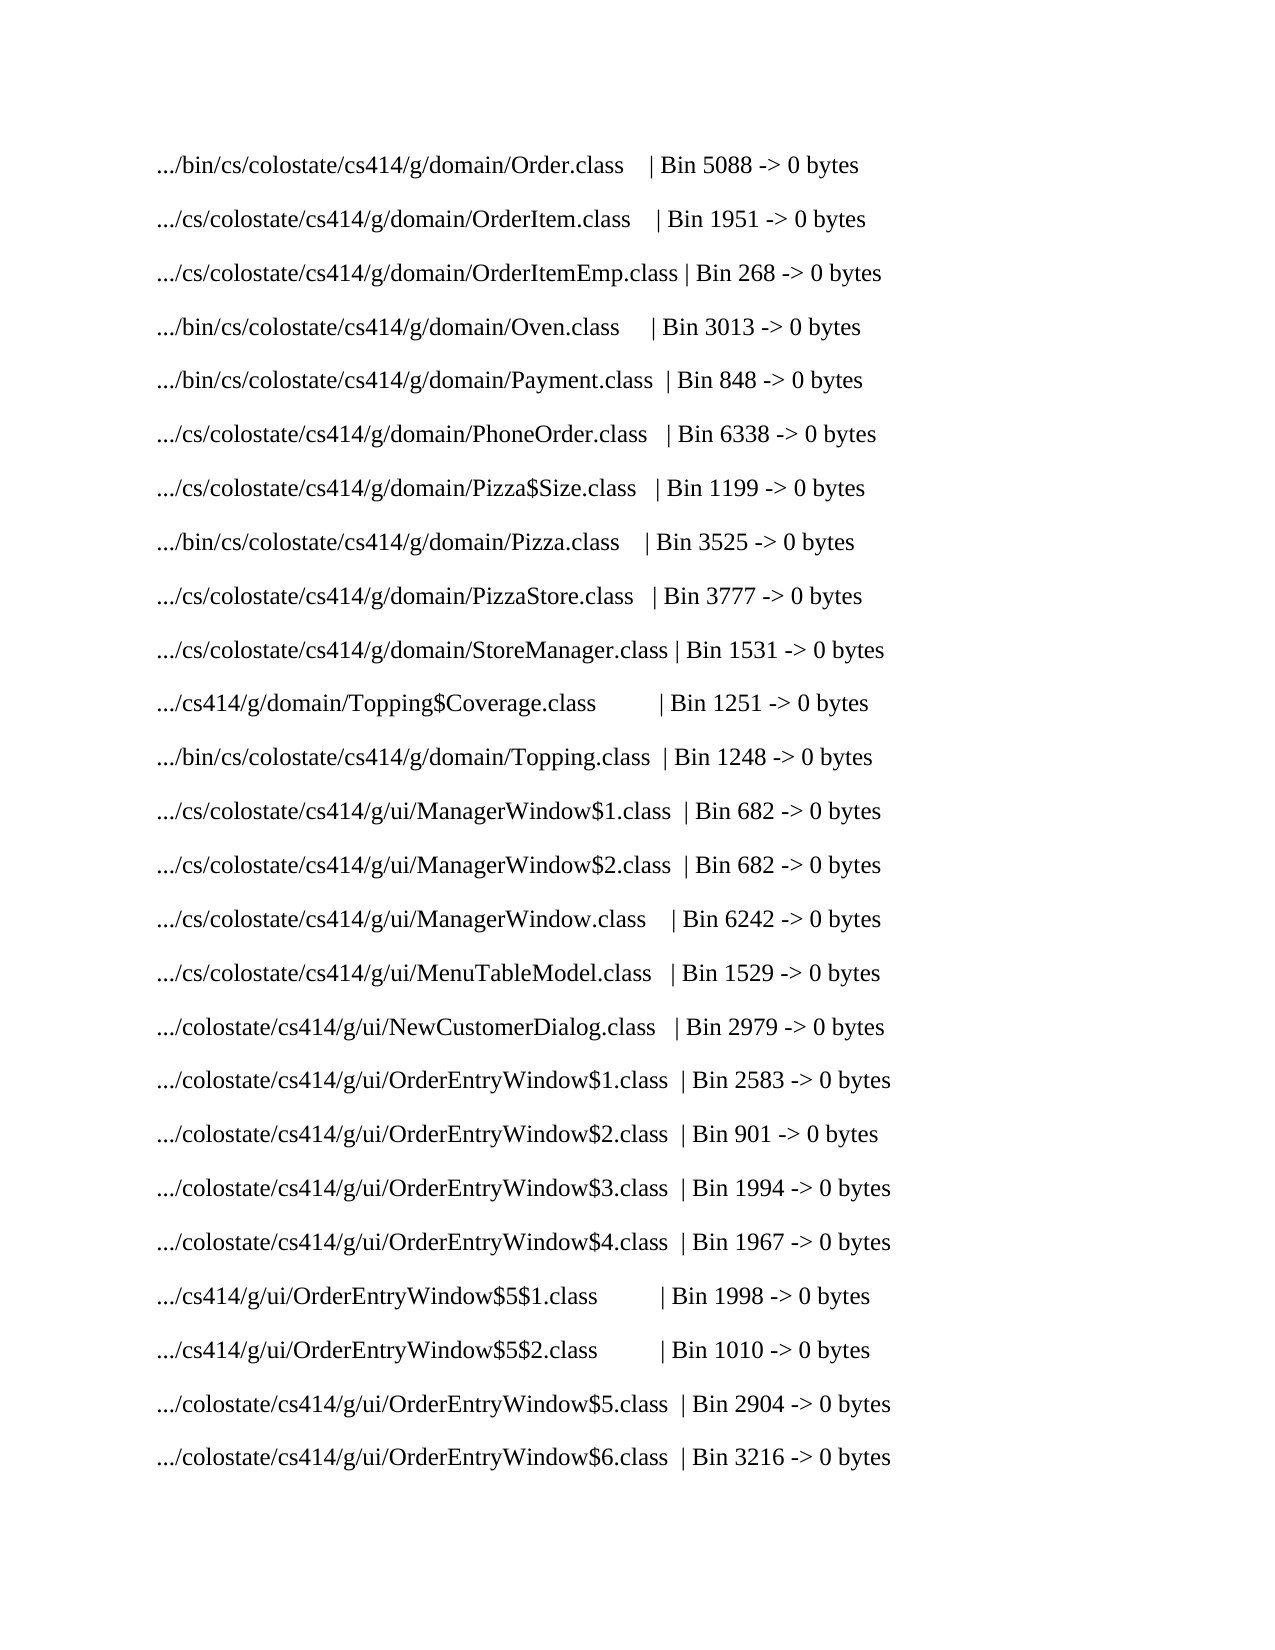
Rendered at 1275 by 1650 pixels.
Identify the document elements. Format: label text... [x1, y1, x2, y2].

text .../cs/colostate/cs414/g/domain/OrderItemEmp.class | Bin 268 -> 0 bytes [150, 258, 1125, 286]
text .../cs414/g/domain/Topping$Coverage.class | Bin 1251 -> 0 bytes [150, 688, 1125, 717]
text .../colostate/cs414/g/ui/OrderEntryWindow$2.class | Bin 901 -> 0 bytes [150, 1119, 1125, 1148]
text .../bin/cs/colostate/cs414/g/domain/Pizza.class | Bin 3525 -> 0 bytes [150, 527, 1125, 556]
text .../colostate/cs414/g/ui/OrderEntryWindow$5.class | Bin 2904 -> 0 bytes [150, 1389, 1125, 1417]
text .../cs/colostate/cs414/g/domain/PhoneOrder.class | Bin 6338 -> 0 bytes [150, 419, 1125, 448]
text .../cs/colostate/cs414/g/ui/MenuTableModel.class | Bin 1529 -> 0 bytes [150, 958, 1125, 987]
text .../cs/colostate/cs414/g/domain/Pizza$Size.class | Bin 1199 -> 0 bytes [150, 473, 1125, 502]
text .../colostate/cs414/g/ui/OrderEntryWindow$3.class | Bin 1994 -> 0 bytes [150, 1173, 1125, 1202]
text .../cs/colostate/cs414/g/domain/PizzaStore.class | Bin 3777 -> 0 bytes [150, 581, 1125, 609]
text .../colostate/cs414/g/ui/OrderEntryWindow$6.class | Bin 3216 -> 0 bytes [150, 1442, 1125, 1471]
text .../cs414/g/ui/OrderEntryWindow$5$1.class | Bin 1998 -> 0 bytes [150, 1281, 1125, 1310]
text .../cs414/g/ui/OrderEntryWindow$5$2.class | Bin 1010 -> 0 bytes [150, 1335, 1125, 1363]
text .../cs/colostate/cs414/g/ui/ManagerWindow$2.class | Bin 682 -> 0 bytes [150, 850, 1125, 879]
text .../cs/colostate/cs414/g/ui/ManagerWindow$1.class | Bin 682 -> 0 bytes [150, 796, 1125, 825]
text .../cs/colostate/cs414/g/ui/ManagerWindow.class | Bin 6242 -> 0 bytes [150, 904, 1125, 933]
text .../bin/cs/colostate/cs414/g/domain/Topping.class | Bin 1248 -> 0 bytes [150, 742, 1125, 771]
text .../colostate/cs414/g/ui/NewCustomerDialog.class | Bin 2979 -> 0 bytes [150, 1012, 1125, 1040]
text .../bin/cs/colostate/cs414/g/domain/Order.class | Bin 5088 -> 0 bytes [150, 150, 1125, 179]
text .../bin/cs/colostate/cs414/g/domain/Payment.class | Bin 848 -> 0 bytes [150, 365, 1125, 394]
text .../cs/colostate/cs414/g/domain/OrderItem.class | Bin 1951 -> 0 bytes [150, 204, 1125, 233]
text .../colostate/cs414/g/ui/OrderEntryWindow$1.class | Bin 2583 -> 0 bytes [150, 1066, 1125, 1094]
text .../colostate/cs414/g/ui/OrderEntryWindow$4.class | Bin 1967 -> 0 bytes [150, 1227, 1125, 1256]
text .../cs/colostate/cs414/g/domain/StoreManager.class | Bin 1531 -> 0 bytes [150, 635, 1125, 663]
text .../bin/cs/colostate/cs414/g/domain/Oven.class | Bin 3013 -> 0 bytes [150, 312, 1125, 340]
